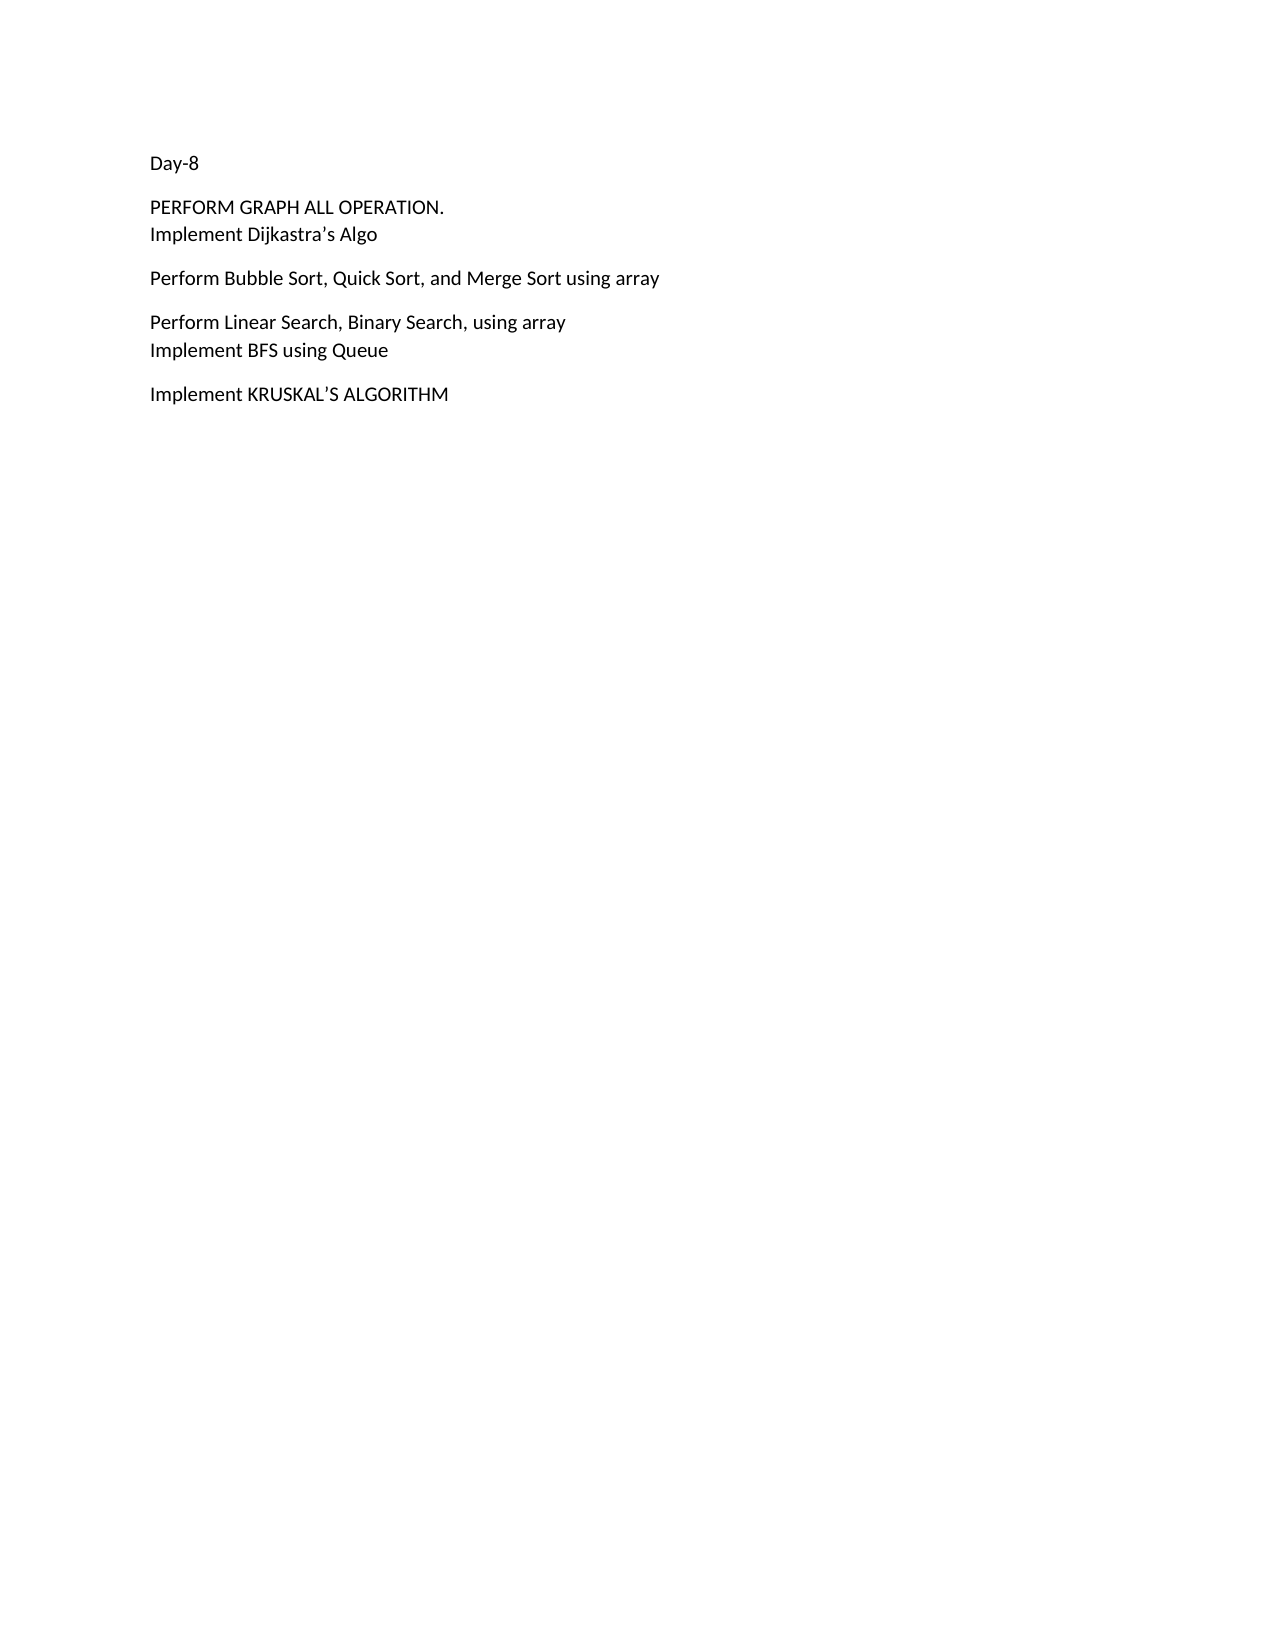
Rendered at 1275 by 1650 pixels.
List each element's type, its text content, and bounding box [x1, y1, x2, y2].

text Implement KRUSKAL’S ALGORITHM [150, 381, 1125, 406]
text Perform Bubble Sort, Quick Sort, and Merge Sort using array [150, 266, 1125, 291]
text PERFORM GRAPH ALL OPERATION. Implement Dijkastra’s Algo [150, 194, 1125, 247]
text Day-8 [150, 150, 1125, 175]
text Perform Linear Search, Binary Search, using array Implement BFS using Queue [150, 309, 1125, 362]
